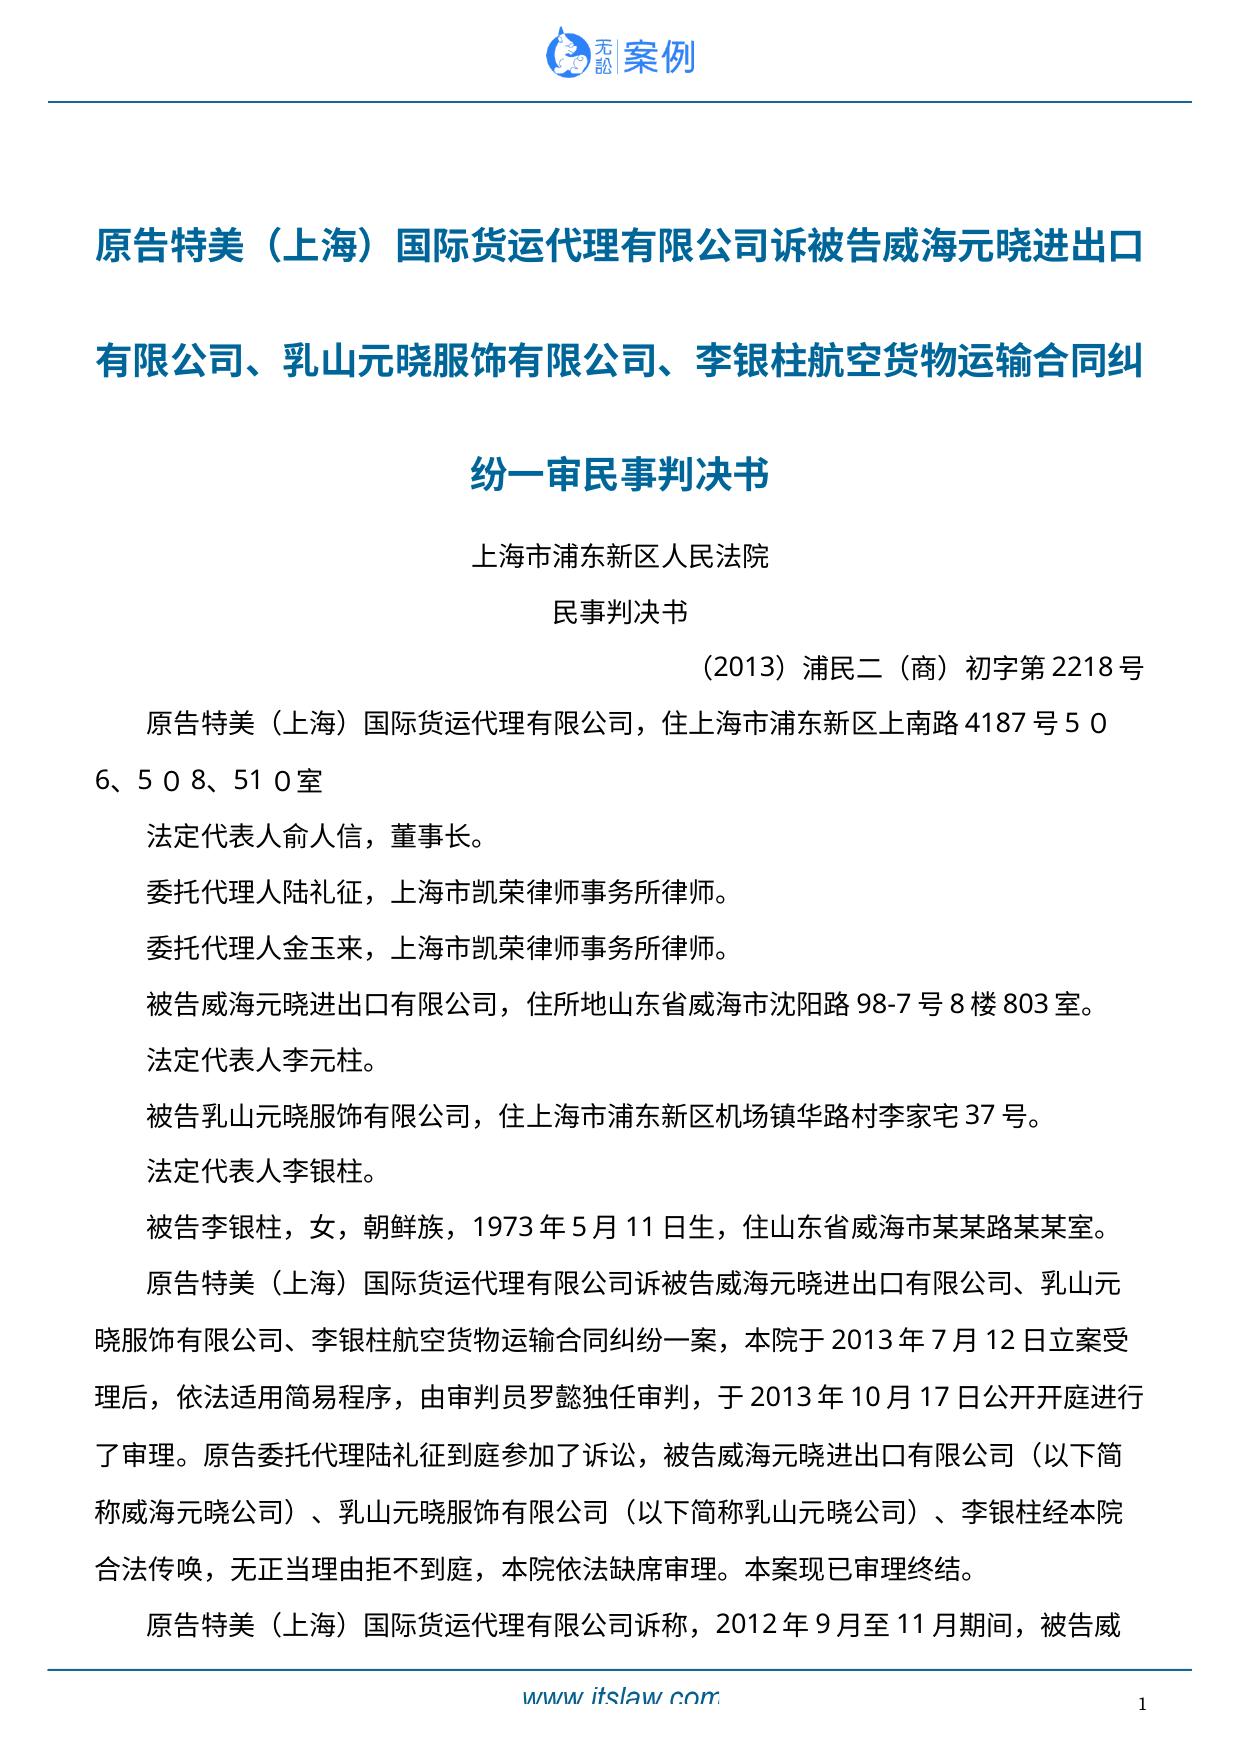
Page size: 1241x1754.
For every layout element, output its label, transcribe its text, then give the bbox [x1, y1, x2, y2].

text 被告乳山元晓服饰有限公司，住上海市浦东新区机场镇华路村李家宅37号。 [94, 1092, 1146, 1136]
text 委托代理人金玉来，上海市凯荣律师事务所律师。 [94, 925, 1146, 969]
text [94, 1601, 1146, 1646]
text 法定代表人李银柱。 [94, 1148, 1146, 1192]
text 被告李银柱，女，朝鲜族，1973年5月11日生，住山东省威海市某某路某某室。 [94, 1204, 1146, 1248]
text 原告特美（上海）国际货运代理有限公司，住上海市浦东新区上南路4187号5０6、5０8、51０室 [94, 700, 1146, 801]
text 法定代表人俞人信，董事长。 [94, 813, 1146, 857]
picture [523, 1687, 720, 1704]
text 被告威海元晓进出口有限公司，住所地山东省威海市沈阳路98-7号8楼803室。 [94, 981, 1146, 1024]
text 民事判决书 [94, 588, 1146, 632]
text 原告特美（上海）国际货运代理有限公司诉被告威海元晓进出口有限公司、乳山元晓服饰有限公司、李银柱航空货物运输合同纠纷一审民事判决书 [94, 85, 1146, 516]
text 委托代理人陆礼征，上海市凯荣律师事务所律师。 [94, 869, 1146, 913]
picture [546, 26, 694, 78]
text 原告特美（上海）国际货运代理有限公司诉被告威海元晓进出口有限公司、乳山元晓服饰有限公司、李银柱航空货物运输合同纠纷一案，本院于2013年7月12日立案受理后，依法适用简易程序，由审判员罗懿独任审判，于2013年10月17日公开开庭进行了审理。原告委托代理陆礼征到庭参加了诉讼，被告威海元晓进出口有限公司（以下简称威海元晓公司）、乳山元晓服饰有限公司（以下简称乳山元晓公司）、李银柱经本院合法传唤，无正当理由拒不到庭，本院依法缺席审理。本案现已审理终结。 [94, 1260, 1146, 1590]
text 法定代表人李元柱。 [94, 1036, 1146, 1080]
text （2013）浦民二（商）初字第2218号 [94, 644, 1146, 688]
text 上海市浦东新区人民法院 [94, 532, 1146, 577]
